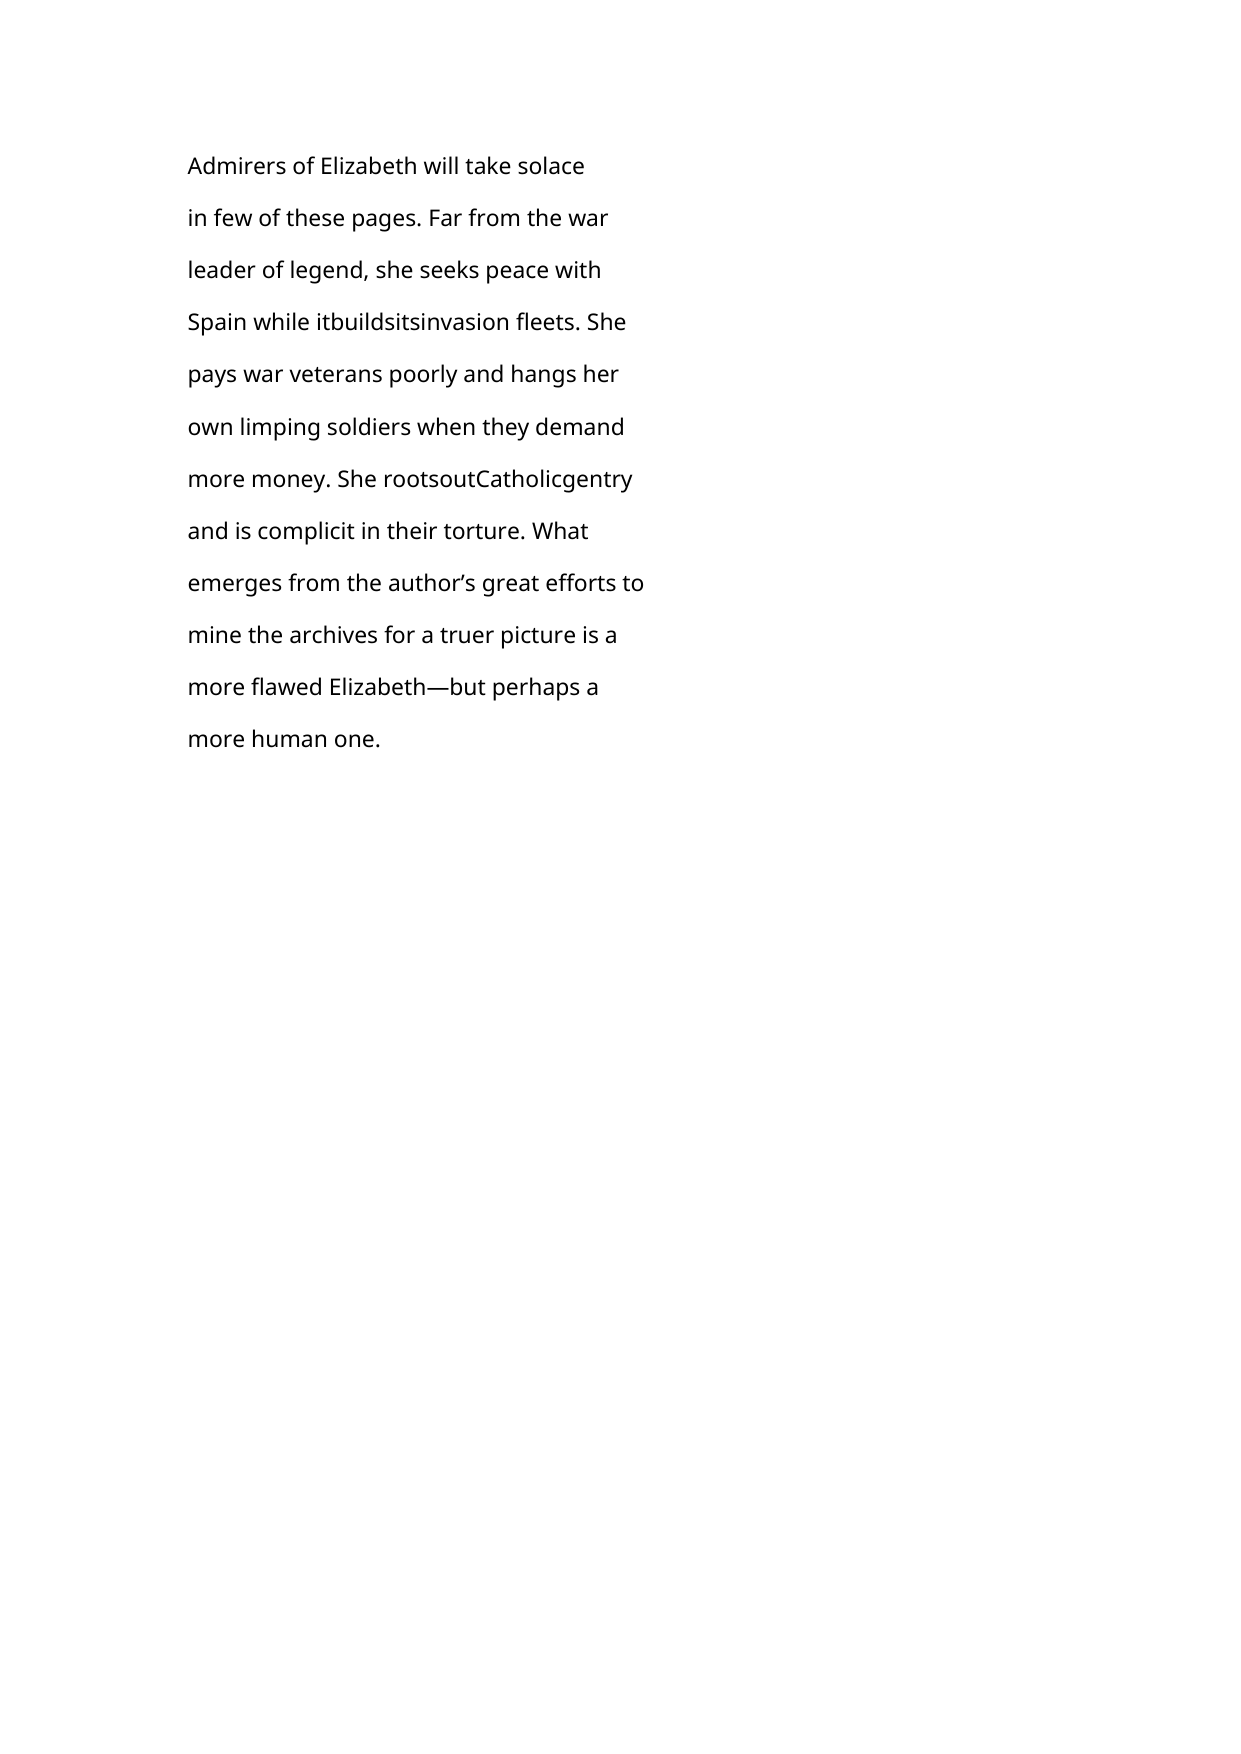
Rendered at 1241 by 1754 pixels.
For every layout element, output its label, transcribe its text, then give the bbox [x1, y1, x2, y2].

text emerges from the author’s great efforts to [187, 567, 1053, 598]
text Spain while itbuildsitsinvasion fleets. She [187, 306, 1053, 337]
text in few of these pages. Far from the war [187, 202, 1053, 233]
text leader of legend, she seeks peace with [187, 254, 1053, 285]
text mine the archives for a truer picture is a [187, 619, 1053, 650]
text more money. She rootsoutCatholicgentry [187, 462, 1053, 494]
text Admirers of Elizabeth will take solace [187, 150, 1053, 181]
text own limping soldiers when they demand [187, 410, 1053, 442]
text pays war veterans poorly and hangs her [187, 358, 1053, 389]
text more human one. [187, 723, 1053, 754]
text and is complicit in their torture. What [187, 514, 1053, 546]
text more flawed Elizabeth—but perhaps a [187, 671, 1053, 702]
